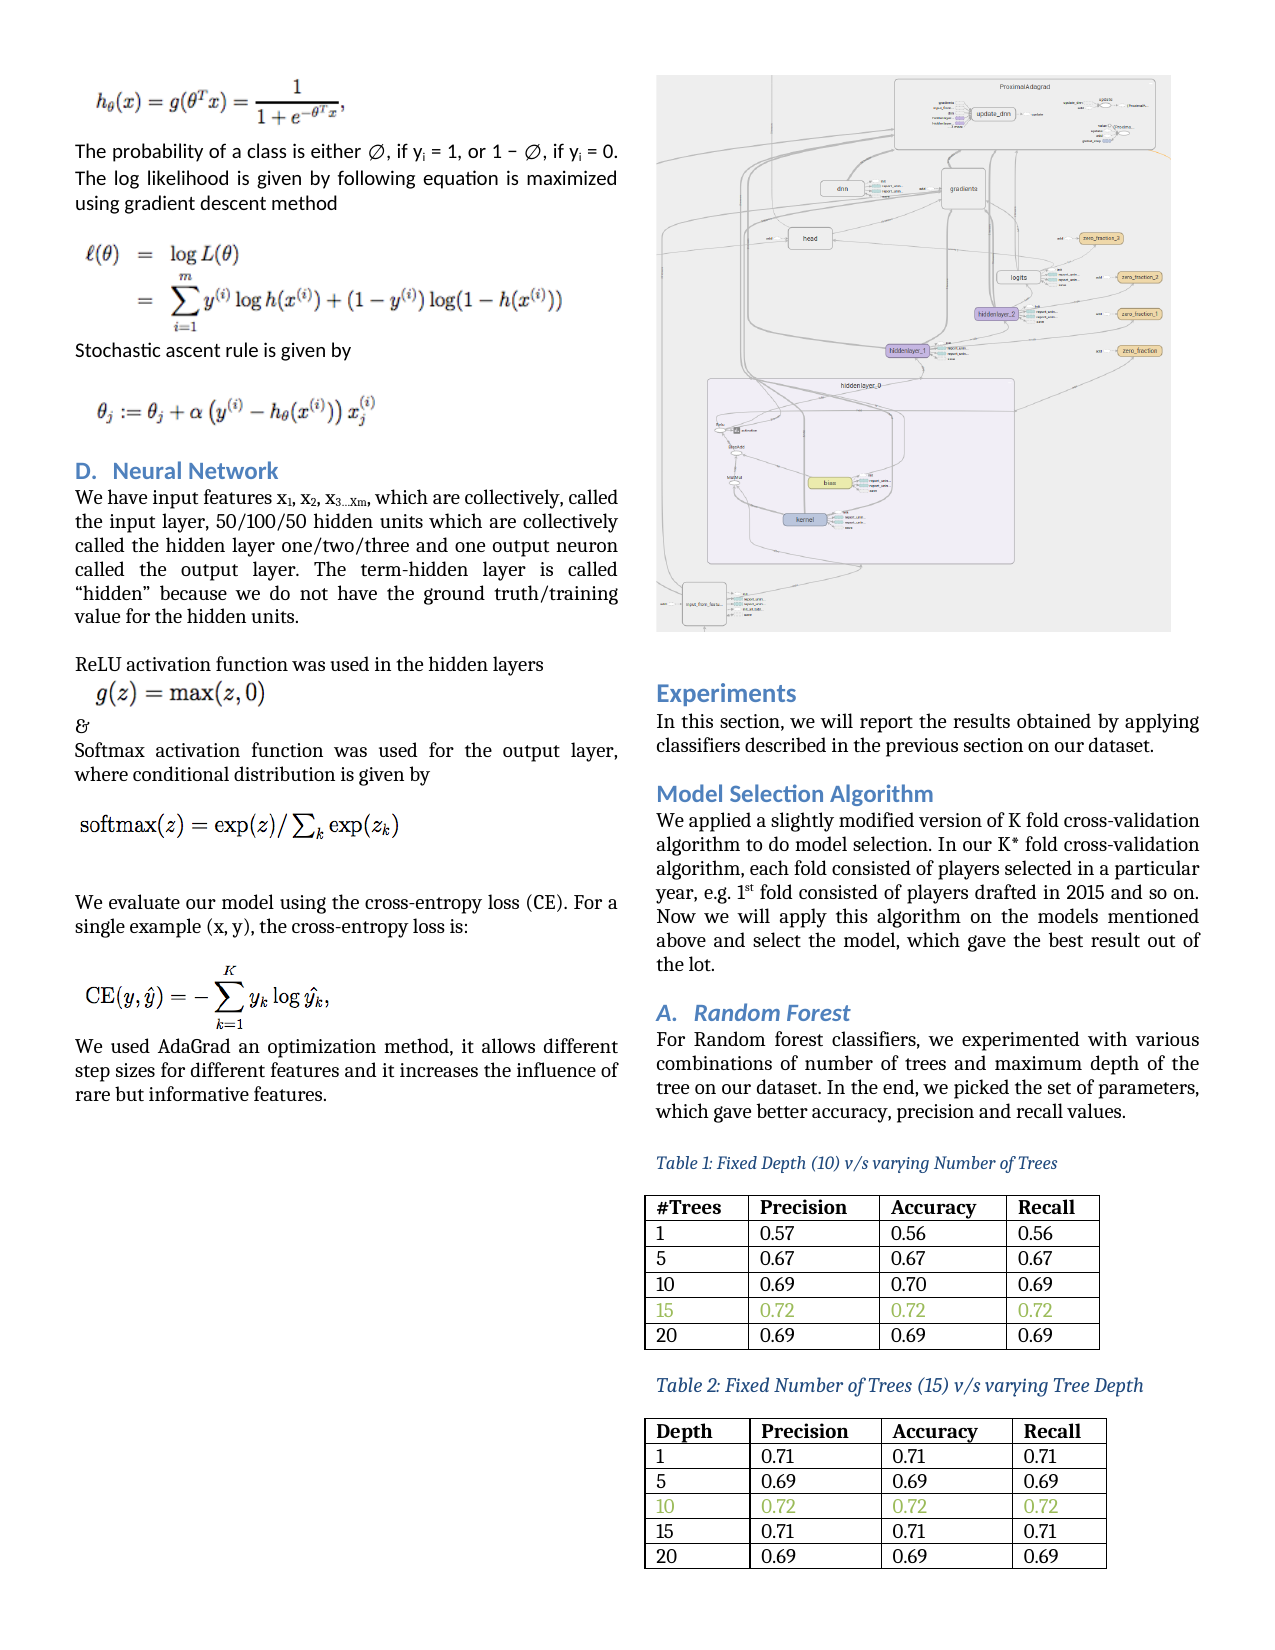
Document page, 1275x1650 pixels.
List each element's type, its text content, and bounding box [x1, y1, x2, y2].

table_cell 0.56 [1007, 1221, 1099, 1246]
table_cell 0.72 [882, 1494, 1012, 1518]
table_header Recall [1007, 1196, 1099, 1220]
subtitle Neural Network [75, 455, 619, 485]
table_cell 0.70 [880, 1273, 1006, 1297]
table_cell 0.67 [880, 1247, 1006, 1272]
table_cell 5 [646, 1469, 749, 1493]
table_cell 5 [646, 1247, 748, 1272]
table_cell 0.72 [1007, 1298, 1099, 1323]
picture [75, 677, 273, 716]
table_cell 0.71 [1013, 1444, 1106, 1468]
subtitle Experiments [656, 676, 1200, 709]
picture [75, 75, 380, 138]
text We evaluate our model using the cross-entropy loss (CE). For a single example (x, y), the cross-entropy loss is: [75, 890, 619, 938]
table_cell 0.69 [1013, 1469, 1106, 1493]
table_cell 0.69 [751, 1469, 881, 1493]
table_cell 0.69 [751, 1544, 881, 1568]
table_cell 0.69 [882, 1544, 1012, 1568]
table_cell 0.69 [749, 1324, 879, 1348]
table_cell 20 [646, 1544, 749, 1568]
text & [75, 715, 619, 739]
text In this section, we will report the results obtained by applying classifiers described in the previous section on our dataset. [656, 709, 1200, 757]
table_cell 1 [646, 1221, 748, 1246]
table_cell 15 [646, 1519, 749, 1543]
text For Random forest classifiers, we experimented with various combinations of number of trees and maximum depth of the tree on our dataset. In the end, we picked the set of parameters, which gave better accuracy, precision and recall values. [656, 1028, 1200, 1123]
table_cell 20 [646, 1324, 748, 1348]
table_cell 0.71 [751, 1444, 881, 1468]
table_cell 0.71 [1013, 1519, 1106, 1543]
picture [75, 241, 571, 338]
text We applied a slightly modified version of K fold cross-validation algorithm to do model selection. In our K* fold cross-validation algorithm, each fold consisted of players selected in a particular year, e.g. 1st fold consisted of players drafted in 2015 and so on. Now we will apply this algorithm on the models mentioned above and select the model, which gave the best result out of the lot. [656, 809, 1200, 976]
subtitle Model Selection Algorithm [656, 778, 1200, 809]
text We have input features x1, x2, x3…Xm, which are collectively, called the input layer, 50/100/50 hidden units which are collectively called the hidden layer one/two/three and one output neuron called the output layer. The term-hidden layer is called “hidden” because we do not have the ground truth/training value for the hidden units. [75, 485, 619, 629]
table_cell 0.71 [882, 1519, 1012, 1543]
table_header #Trees [646, 1196, 748, 1220]
table_cell 0.69 [749, 1273, 879, 1297]
table_cell 0.72 [749, 1298, 879, 1323]
table_cell 1 [646, 1444, 749, 1468]
table_cell 0.71 [751, 1519, 881, 1543]
picture [75, 811, 402, 843]
text The probability of a class is either , if yi = 1, or 1 − , if yi = 0. The log likelihood is given by following equation is maximized using gradient descent method [75, 138, 619, 216]
table_cell 0.69 [1007, 1273, 1099, 1297]
picture [75, 388, 413, 434]
table_cell 0.69 [880, 1324, 1006, 1348]
table_header Recall [1013, 1419, 1106, 1443]
table_cell 0.69 [1013, 1544, 1106, 1568]
table_cell 0.67 [1007, 1247, 1099, 1272]
text Stochastic ascent rule is given by [75, 337, 619, 363]
table_cell 10 [646, 1494, 749, 1518]
table_cell 10 [646, 1273, 748, 1297]
text ReLU activation function was used in the hidden layers [75, 653, 619, 677]
table_cell 0.69 [1007, 1324, 1099, 1348]
subtitle Random Forest [656, 997, 1200, 1028]
table_cell 0.67 [749, 1247, 879, 1272]
table_header Accuracy [882, 1419, 1012, 1443]
text We used AdaGrad an optimization method, it allows different step sizes for different features and it increases the influence of rare but informative features. [75, 1034, 619, 1106]
table_cell 0.69 [882, 1469, 1012, 1493]
text Softmax activation function was used for the output layer, where conditional distribution is given by [75, 739, 619, 787]
table_cell 0.72 [880, 1298, 1006, 1323]
table_cell 15 [646, 1298, 748, 1323]
table_cell 0.72 [751, 1494, 881, 1518]
table_cell 0.71 [882, 1444, 1012, 1468]
table_header Accuracy [880, 1196, 1006, 1220]
table_cell 0.72 [1013, 1494, 1106, 1518]
text Table 2: Fixed Number of Trees (15) v/s varying Tree Depth [656, 1373, 1200, 1397]
table_cell 0.57 [749, 1221, 879, 1246]
table_cell 0.56 [880, 1221, 1006, 1246]
table_header Precision [749, 1196, 879, 1220]
table_header Precision [751, 1419, 881, 1443]
picture [656, 75, 1171, 632]
picture [75, 962, 341, 1035]
table_header Depth [646, 1419, 749, 1443]
